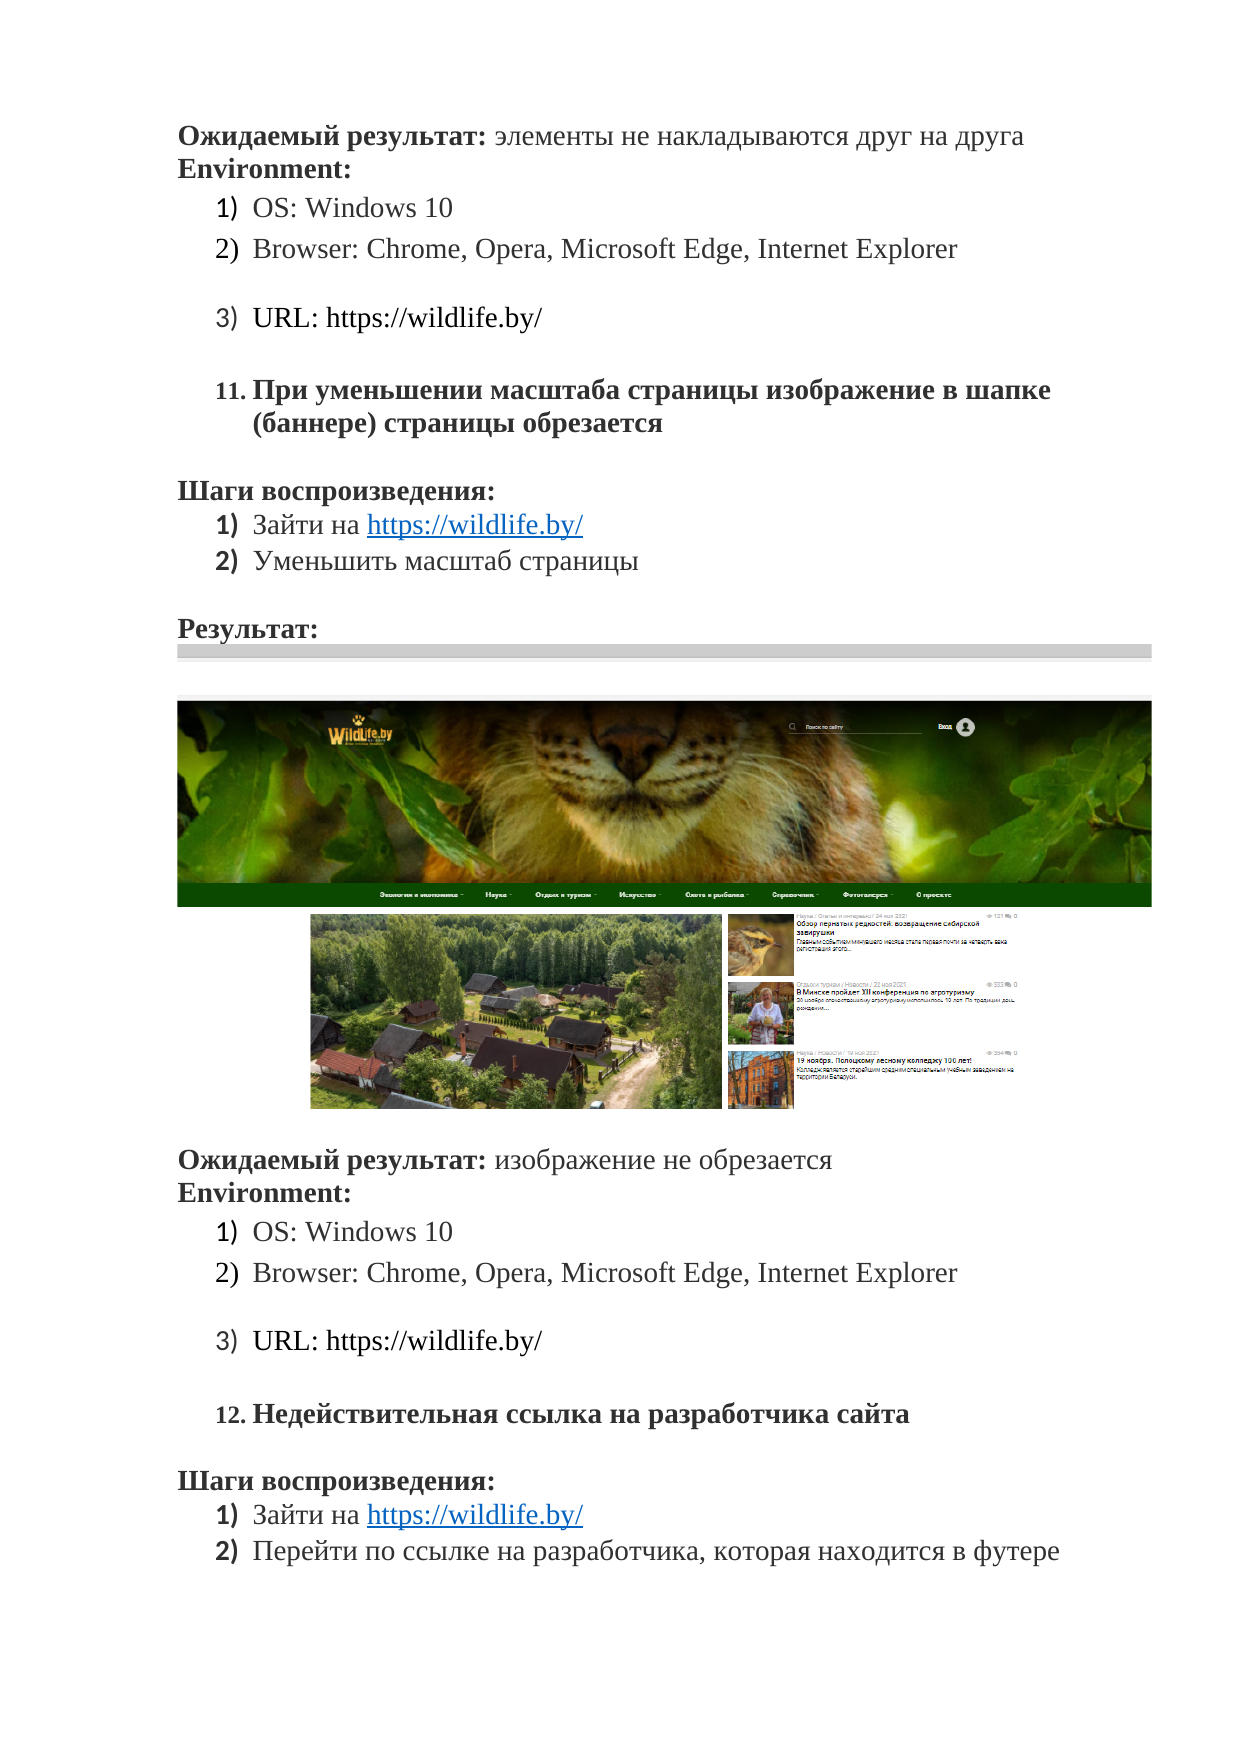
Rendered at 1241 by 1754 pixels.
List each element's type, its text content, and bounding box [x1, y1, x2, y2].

list OS: Windows 10 [215, 1209, 1152, 1249]
text Шаги воспроизведения: [177, 473, 1152, 506]
list OS: Windows 10 [215, 185, 1152, 225]
list Перейти по ссылке на разработчика, которая находится в футере [215, 1532, 1152, 1568]
text Environment: [177, 152, 1152, 185]
picture [177, 644, 1152, 1109]
list URL: https://wildlife.by/ [215, 1318, 1152, 1358]
list Browser: Chrome, Opera, Microsoft Edge, Internet Explorer [215, 225, 1152, 265]
list Зайти на https://wildlife.by/ [215, 506, 1152, 542]
list URL: https://wildlife.by/ [215, 294, 1152, 334]
text Environment: [177, 1175, 1152, 1209]
text Ожидаемый результат: элементы не накладываются друг на друга [177, 118, 1152, 152]
list Недействительная ссылка на разработчика сайта [215, 1396, 1152, 1429]
list Browser: Chrome, Opera, Microsoft Edge, Internet Explorer [215, 1249, 1152, 1289]
list Уменьшить масштаб страницы [215, 542, 1152, 577]
text Ожидаемый результат: изображение не обрезается [177, 1142, 1152, 1175]
list При уменьшении масштаба страницы изображение в шапке (баннере) страницы обрезается [215, 372, 1152, 439]
text Результат: [177, 611, 1152, 644]
text Шаги воспроизведения: [177, 1463, 1152, 1496]
list Зайти на https://wildlife.by/ [215, 1496, 1152, 1532]
